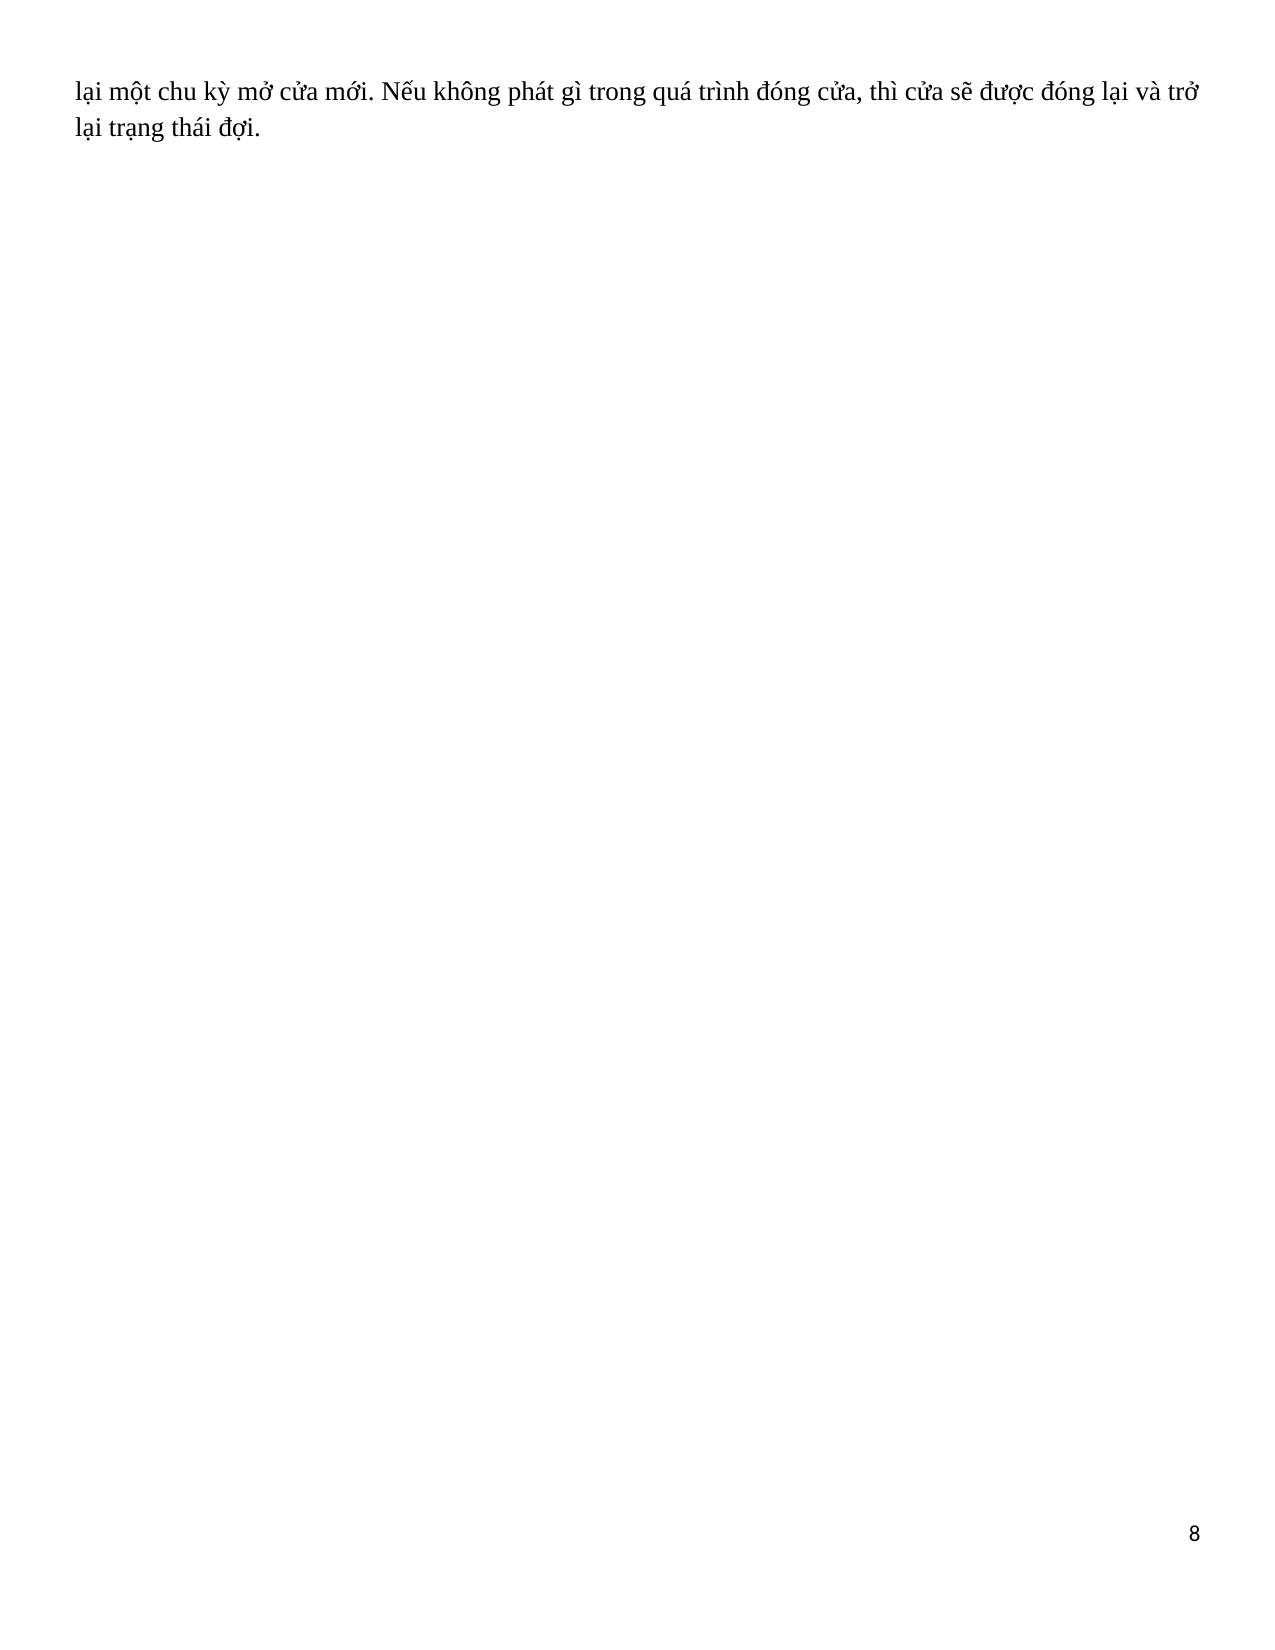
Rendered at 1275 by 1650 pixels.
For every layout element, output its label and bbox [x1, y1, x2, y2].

text [75, 75, 1200, 142]
